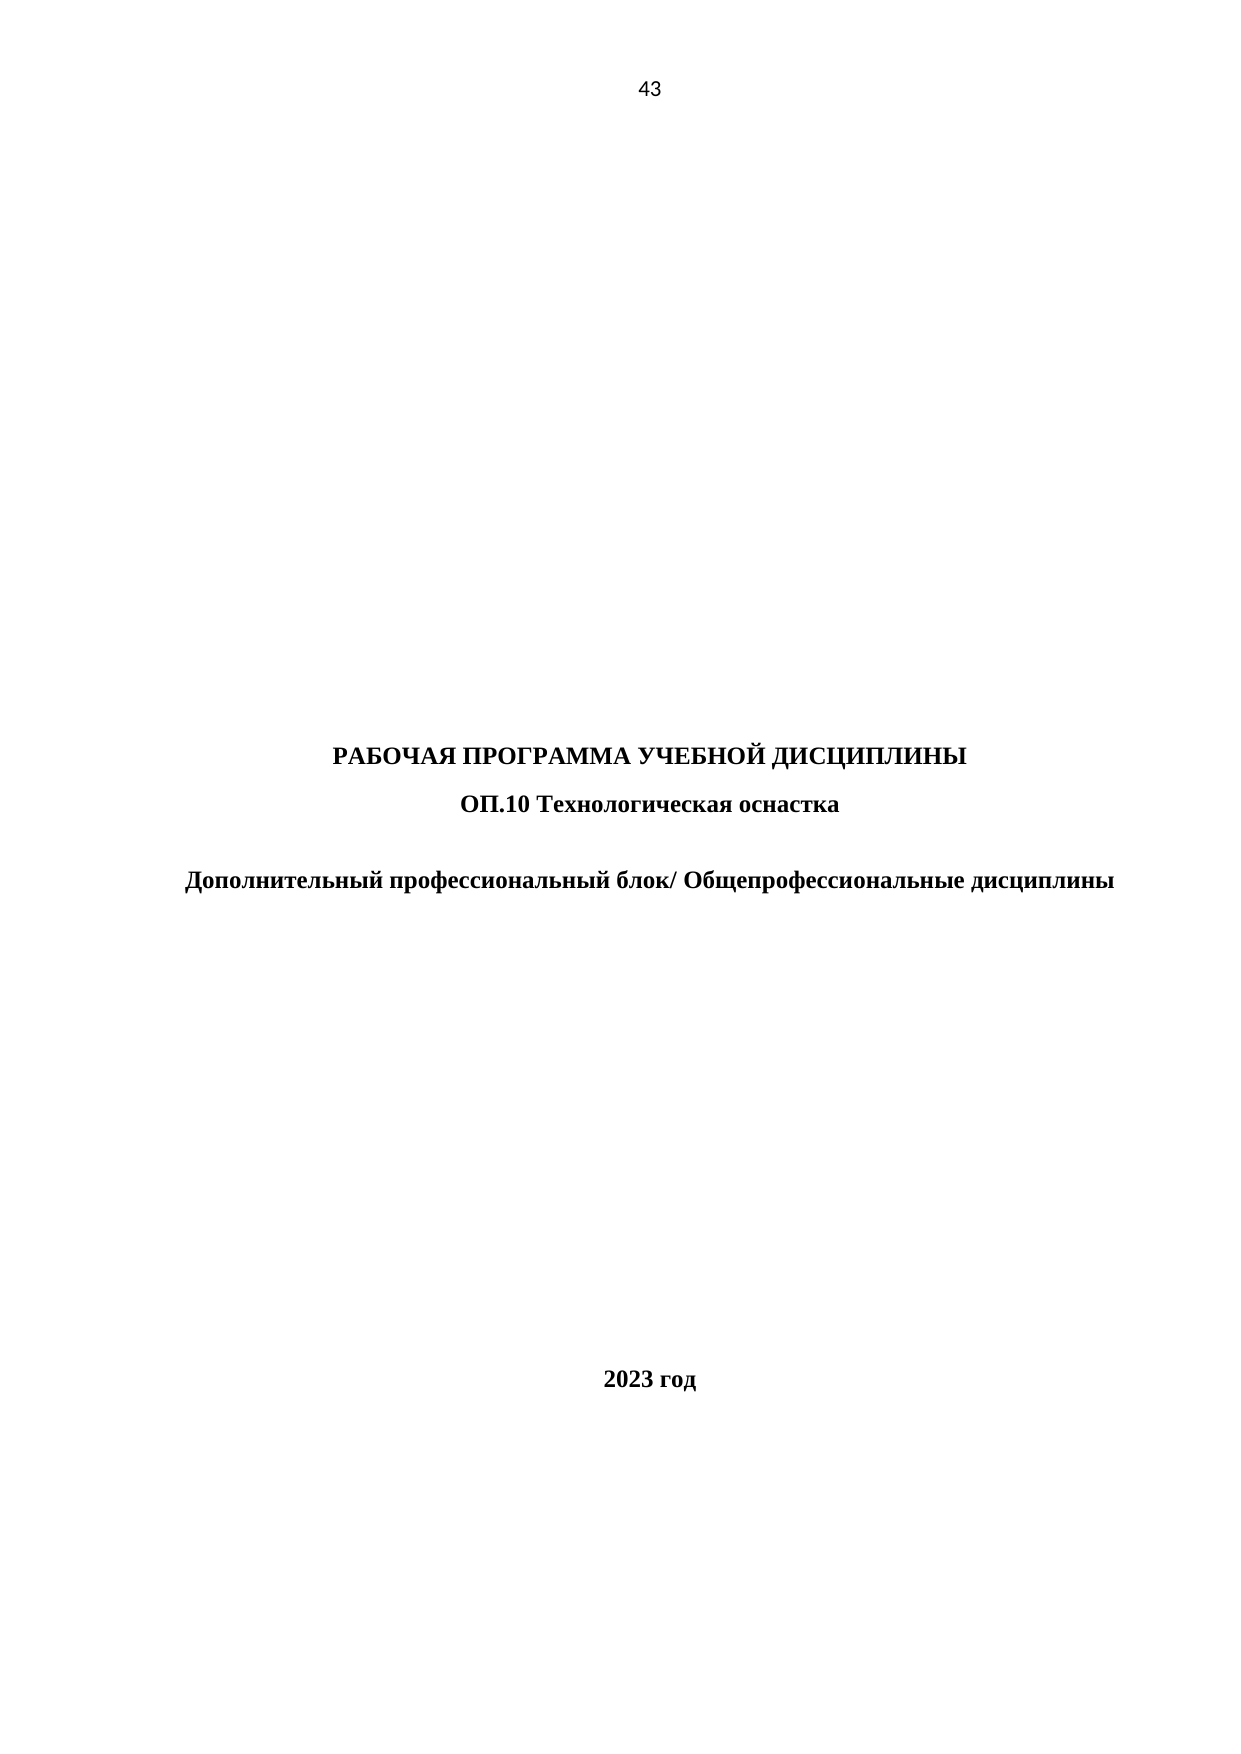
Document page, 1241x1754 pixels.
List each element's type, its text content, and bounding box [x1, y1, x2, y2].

text РАБОЧАЯ ПРОГРАММА УЧЕБНОЙ ДИСЦИПЛИНЫ [148, 741, 1152, 770]
text Дополнительный профессиональный блок/ Общепрофессиональные дисциплины [148, 865, 1152, 894]
text 2023 год [148, 1364, 1152, 1393]
text ОП.10 Технологическая оснастка [148, 789, 1152, 818]
